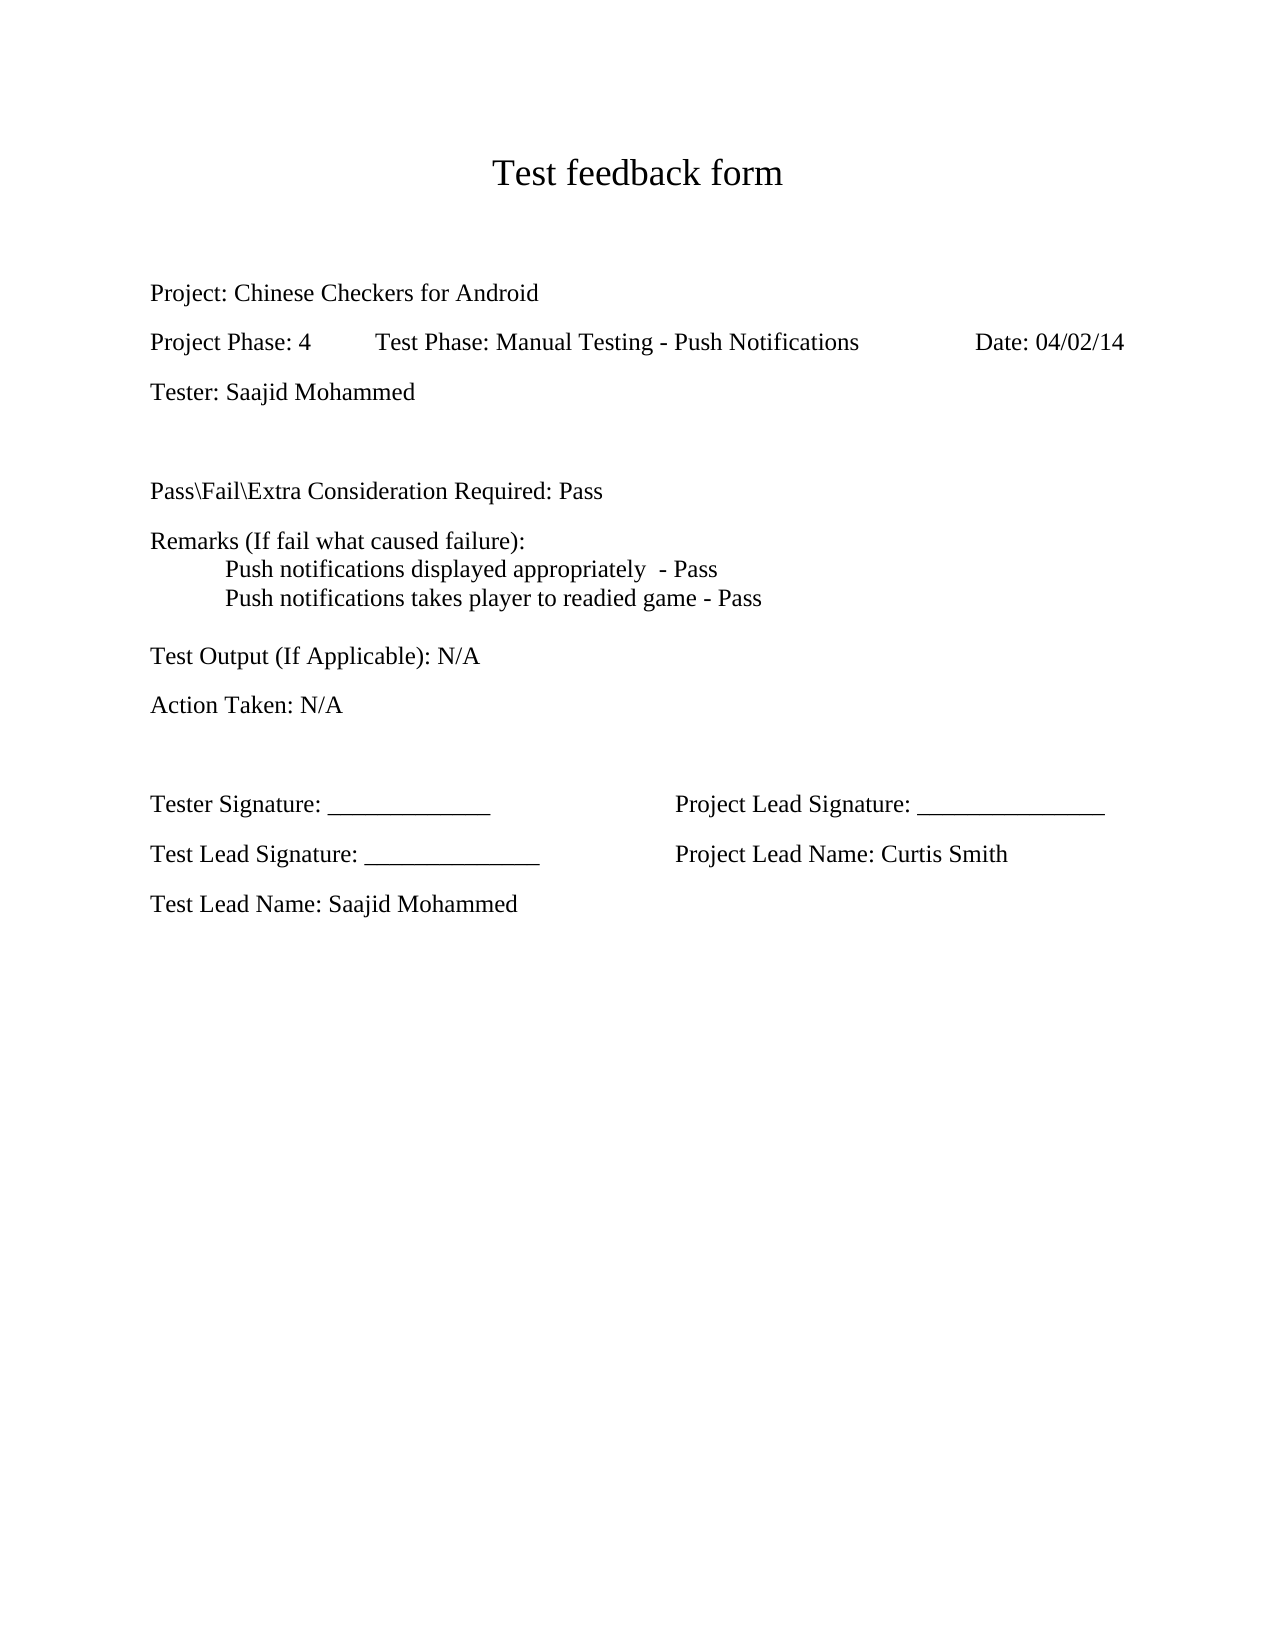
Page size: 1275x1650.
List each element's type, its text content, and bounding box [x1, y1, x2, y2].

text Tester: Saajid Mohammed [150, 377, 1125, 406]
text Action Taken: N/A [150, 690, 1125, 719]
text Test Lead Signature: ______________ Project Lead Name: Curtis Smith [150, 839, 1125, 868]
text Test Lead Name: Saajid Mohammed [150, 889, 1125, 917]
text Push notifications displayed appropriately - Pass [150, 554, 1125, 583]
text Tester Signature: _____________ Project Lead Signature: _______________ [150, 789, 1125, 818]
text Pass\Fail\Extra Consideration Required: Pass [150, 476, 1125, 505]
text Project Phase: 4 Test Phase: Manual Testing - Push Notifications Date: 04/02/14 [150, 327, 1125, 356]
text Test feedback form [150, 150, 1125, 193]
text Push notifications takes player to readied game - Pass [150, 583, 1125, 612]
text Remarks (If fail what caused failure): [150, 526, 1125, 554]
text Project: Chinese Checkers for Android [150, 278, 1125, 307]
text Test Output (If Applicable): N/A [150, 641, 1125, 669]
